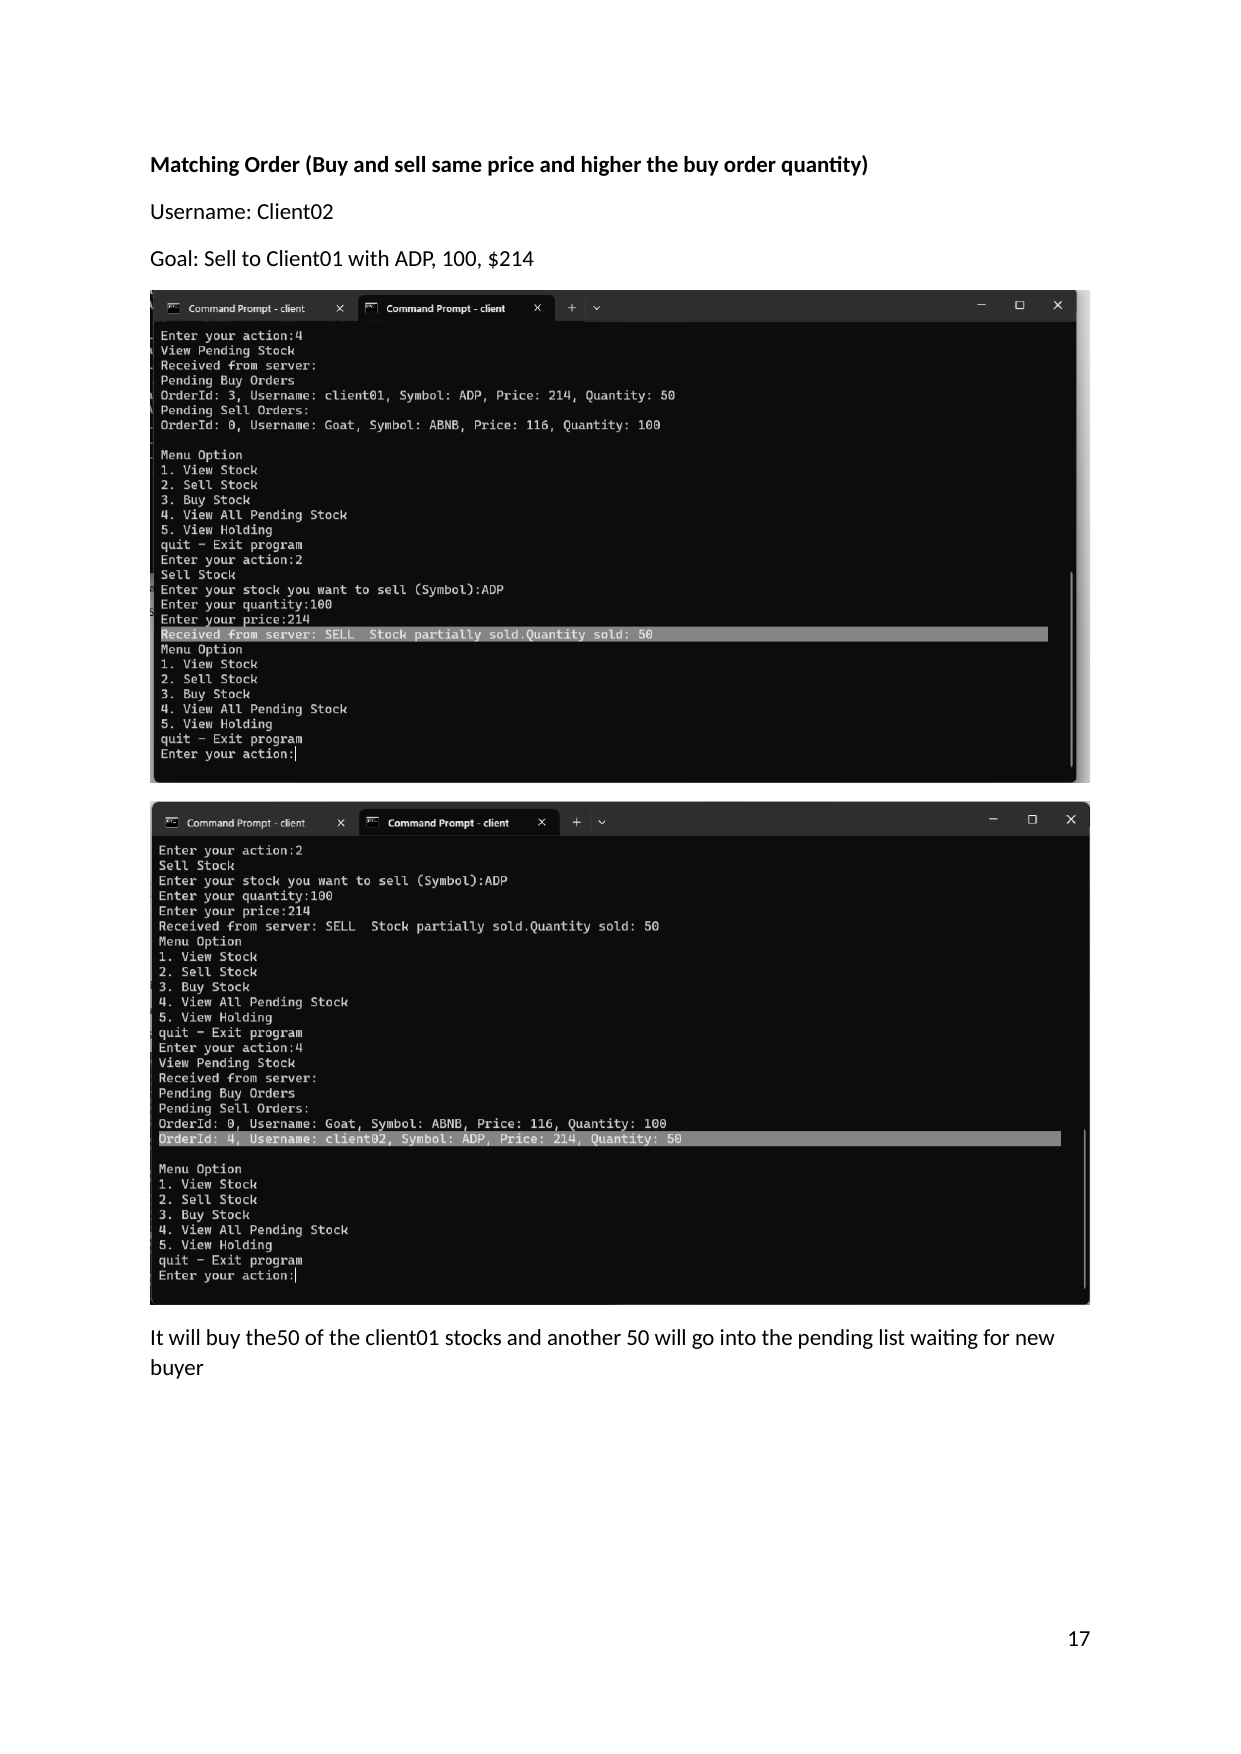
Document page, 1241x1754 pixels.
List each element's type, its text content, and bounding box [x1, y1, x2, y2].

picture [150, 801, 1091, 1305]
text Goal: Sell to Client01 with ADP, 100, $214 [150, 244, 1090, 272]
text Matching Order (Buy and sell same price and higher the buy order quantity) [150, 150, 1090, 178]
text Username: Client02 [150, 197, 1090, 225]
text It will buy the50 of the client01 stocks and another 50 will go into the pending list waiting for new buyer [150, 1323, 1090, 1381]
picture [150, 290, 1091, 783]
